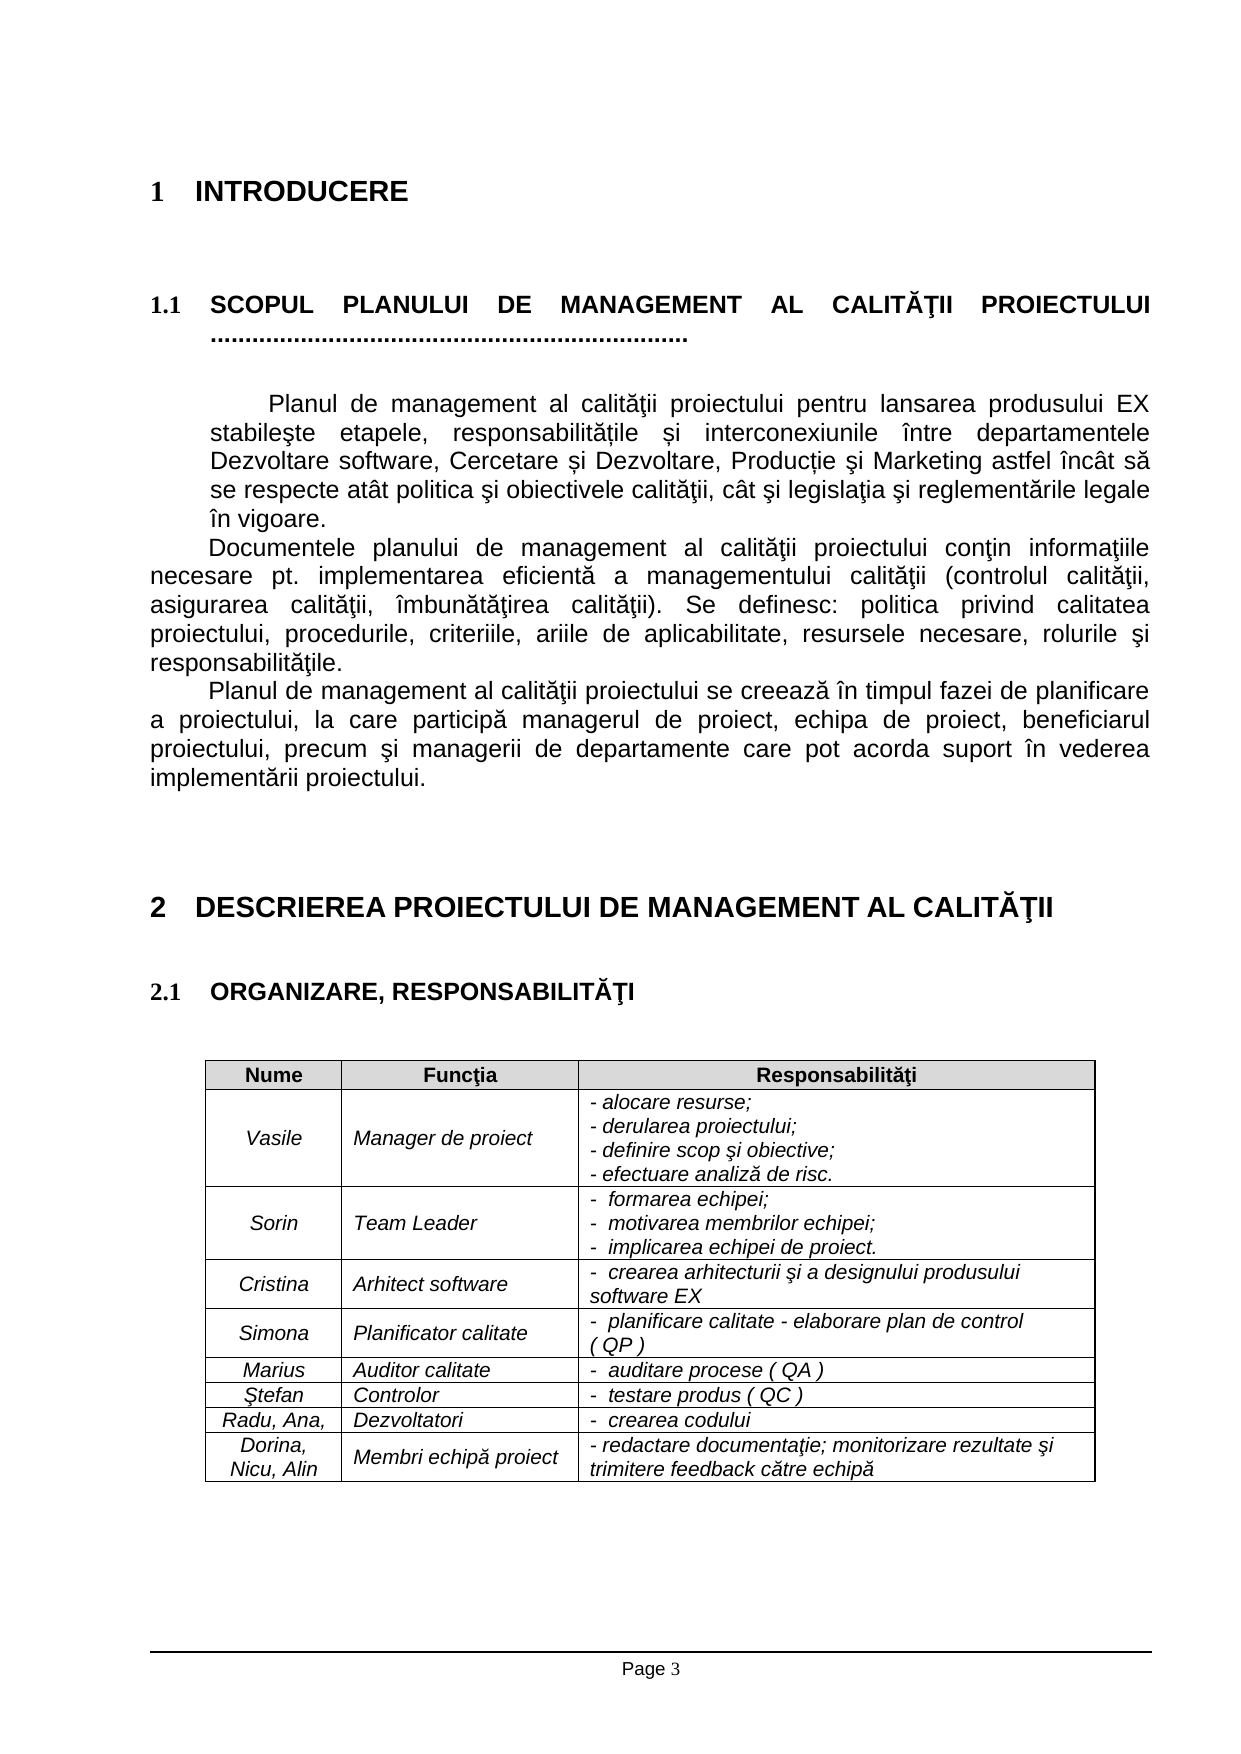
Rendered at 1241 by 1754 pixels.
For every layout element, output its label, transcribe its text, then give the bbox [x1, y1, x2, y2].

table_cell - alocare resurse; - derularea proiectului; - definire scop şi obiective; - efectuare analiză de risc. [579, 1090, 1094, 1186]
table_cell Controlor [342, 1383, 578, 1407]
table_cell Radu, Ana, [206, 1408, 341, 1432]
table_cell Arhitect software [342, 1260, 578, 1308]
table_cell Ştefan [206, 1383, 341, 1407]
table_cell Cristina [206, 1260, 341, 1308]
table_cell Vasile [206, 1090, 341, 1186]
table_cell Marius [206, 1358, 341, 1382]
table_cell - formarea echipei; - motivarea membrilor echipei; - implicarea echipei de proiect. [579, 1187, 1094, 1259]
table_cell Simona [206, 1309, 341, 1357]
subtitle ORGANIZARE, RESPONSABILITĂŢI [150, 977, 1152, 1006]
table_cell - crearea arhitecturii şi a designului produsului software EX [579, 1260, 1094, 1308]
table_cell - redactare documentaţie; monitorizare rezultate şi trimitere feedback către echipă [579, 1433, 1094, 1481]
table_cell Membri echipă proiect [342, 1433, 578, 1481]
table_header Nume [206, 1061, 341, 1089]
table_cell Dezvoltatori [342, 1408, 578, 1432]
text Documentele planului de management al calităţii proiectului conţin informaţiile necesare pt. implementarea eficientă a managementului calităţii (controlul calităţii, asigurarea calităţii, îmbunătăţirea calităţii). Se definesc: politica privind calitatea proiectului, procedurile, criteriile, ariile de aplicabilitate, resursele necesare, rolurile şi responsabilităţile. [150, 532, 1152, 676]
table_cell - crearea codului [579, 1408, 1094, 1432]
table_cell - testare produs ( QC ) [579, 1383, 1094, 1407]
table_cell Auditor calitate [342, 1358, 578, 1382]
text Planul de management al calităţii proiectului pentru lansarea produsului EX stabileşte etapele, responsabilitățile și interconexiunile între departamentele Dezvoltare software, Cercetare și Dezvoltare, Producție şi Marketing astfel încât să se respecte atât politica şi obiectivele calităţii, cât şi legislaţia şi reglementările legale în vigoare. [210, 389, 1152, 532]
table_cell Team Leader [342, 1187, 578, 1259]
table_cell Sorin [206, 1187, 341, 1259]
table_cell - auditare procese ( QA ) [579, 1358, 1094, 1382]
table_cell Dorina, Nicu, Alin [206, 1433, 341, 1481]
table_cell - planificare calitate - elaborare plan de control ( QP ) [579, 1309, 1094, 1357]
table_cell Manager de proiect [342, 1090, 578, 1186]
subtitle Descrierea proiectului de management al calităţii [150, 890, 1152, 923]
subtitle IntroducERE [150, 174, 1152, 207]
table_cell Planificator calitate [342, 1309, 578, 1357]
text Planul de management al calităţii proiectului se creează în timpul fazei de planificare a proiectului, la care participă managerul de proiect, echipa de proiect, beneficiarul proiectului, precum şi managerii de departamente care pot acorda suport în vederea implementării proiectului. [150, 676, 1152, 791]
table_header Funcţia [342, 1061, 578, 1089]
table_header Responsabilităţi [579, 1061, 1094, 1089]
subtitle SCOPUL PLANULUI DE MANAGEMENT AL CALITĂŢII PROIECTULUI ..................................................................... [150, 290, 1152, 347]
